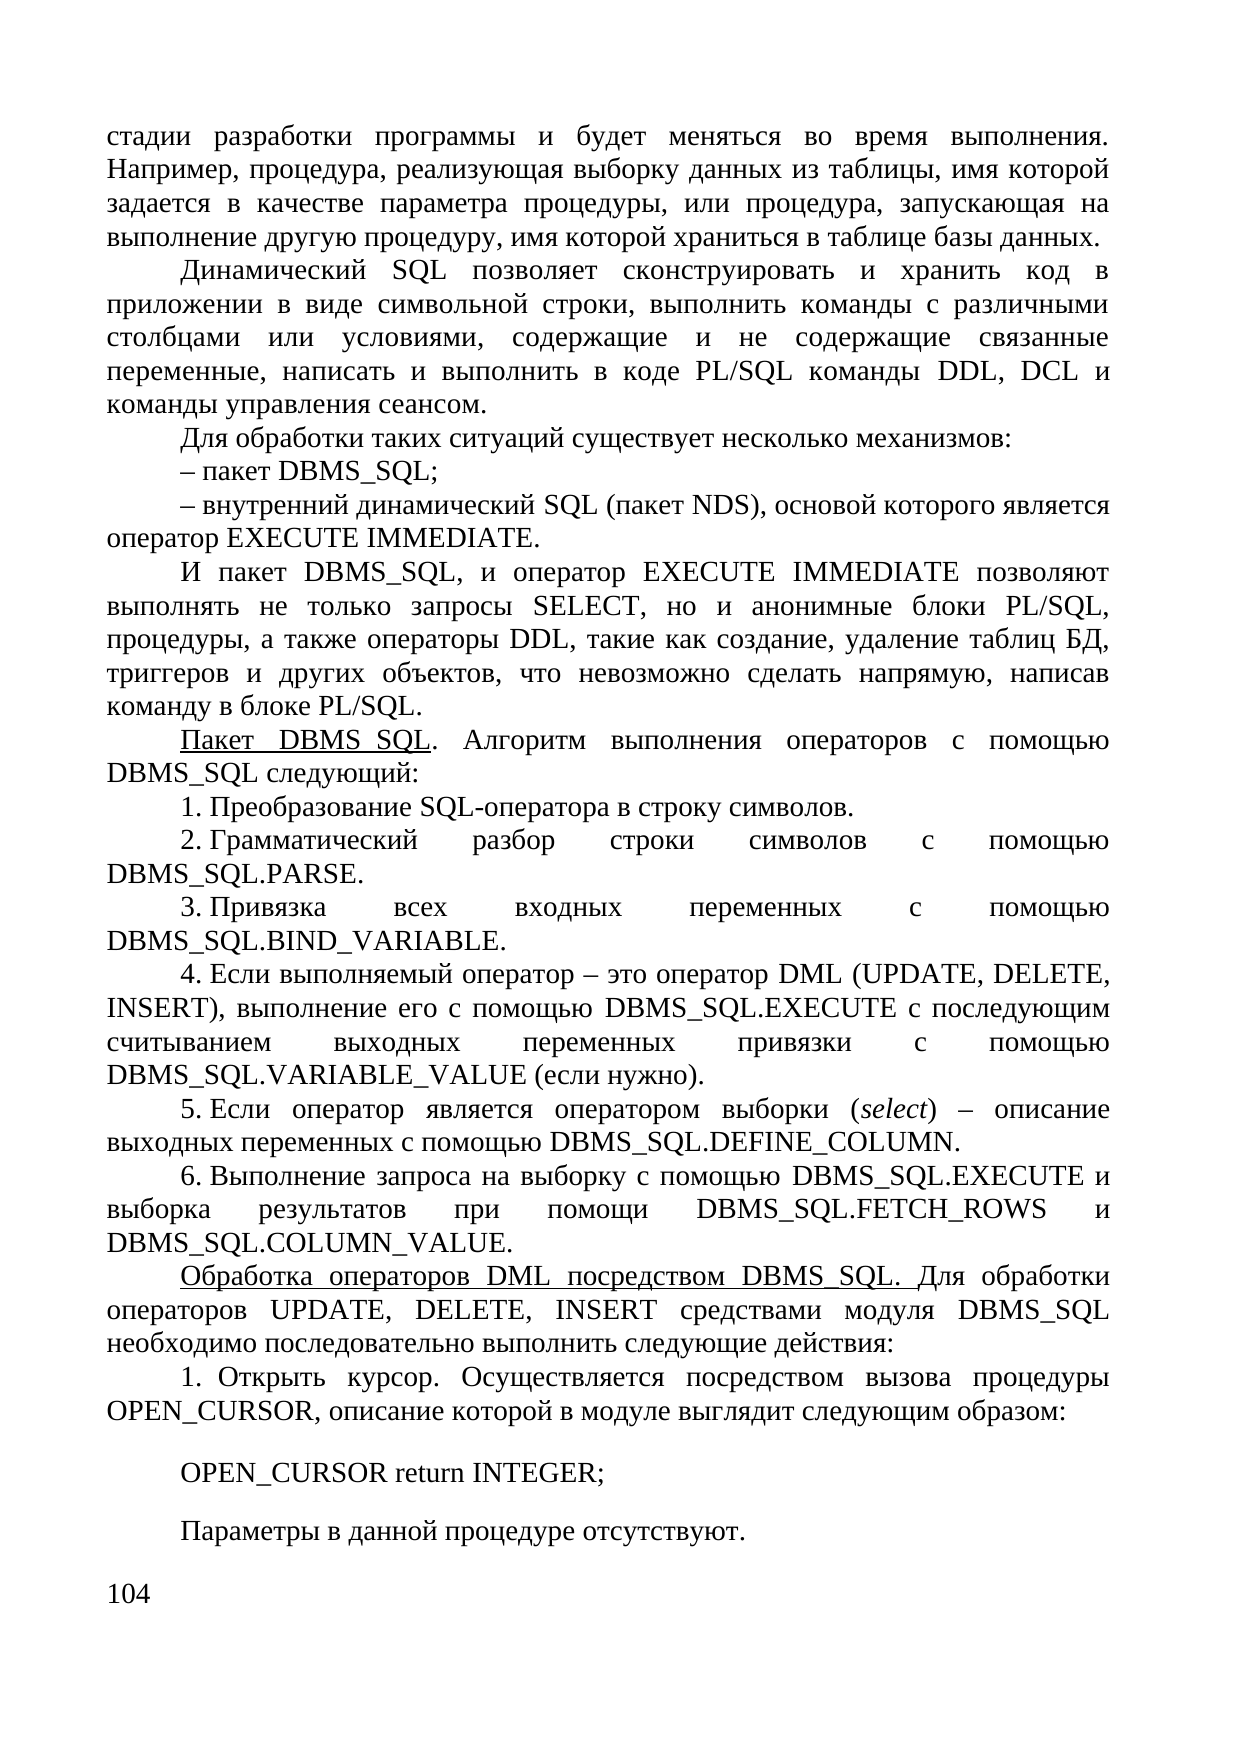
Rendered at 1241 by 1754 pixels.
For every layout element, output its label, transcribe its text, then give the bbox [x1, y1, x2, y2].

list Открыть курсор. Осуществляется посредством вызова процедуры OPEN_CURSOR, описание которой в модуле выглядит следующим образом: [106, 1359, 1110, 1426]
list Если оператор является оператором выборки (select) – описание выходных переменных с помощью DBMS_SQL.DEFINE_COLUMN. [106, 1091, 1110, 1158]
text Параметры в данной процедуре отсутствуют. [106, 1513, 1110, 1546]
list Преобразование SQL-оператора в строку символов. [106, 789, 1110, 822]
text И пакет DBMS_SQL, и оператор EXECUTE IMMEDIATE позволяют выполнять не только запросы select, но и анонимные блоки PL/SQL, процедуры, а также операторы DDL, такие как создание, удаление таблиц БД, триггеров и других объектов, что невозможно сделать напрямую, написав команду в блоке PL/SQL. [106, 554, 1110, 722]
list Если выполняемый оператор – это оператор DML (update, delete, insert), выполнение его с помощью DBMS_SQL.EXECUTE с последующим считыванием выходных переменных привязки с помощью DBMS_SQL.VARIABLE_VALUE (если нужно). [106, 957, 1110, 1091]
text OPEN_CURSOR return INTEGER; [106, 1455, 1110, 1488]
text Обработка операторов DML посредством DBMS_SQL. Для обработки операторов update, delete, insert средствами модуля DBMS_SQL необходимо последовательно выполнить следующие действия: [106, 1258, 1110, 1359]
list Грамматический разбор строки символов с помощью DBMS_SQL.PARSE. [106, 822, 1110, 889]
list Привязка всех входных переменных с помощью DBMS_SQL.BIND_VARIABLE. [106, 889, 1110, 957]
text – внутренний динамический SQL (пакет NDS), основой которого является оператор EXECUTE IMMEDIATE. [106, 487, 1110, 554]
text Пакет DBMS_SQL. Алгоритм выполнения операторов с помощью DBMS_SQL следующий: [106, 722, 1110, 789]
list Выполнение запроса на выборку с помощью DBMS_SQL.EXECUTE и выборка результатов при помощи DBMS_SQL.FETCH_ROWS и DBMS_SQL.COLUMN_VALUE. [106, 1158, 1110, 1258]
text Динамический SQL позволяет сконструировать и хранить код в приложении в виде символьной строки, выполнить команды с различными столбцами или условиями, содержащие и не содержащие связанные переменные, написать и выполнить в коде PL/SQL команды DDL, DCL и команды управления сеансом. [106, 252, 1110, 420]
text Для обработки таких ситуаций существует несколько механизмов: [106, 420, 1110, 453]
text – пакет DBMS_SQL; [106, 453, 1110, 487]
